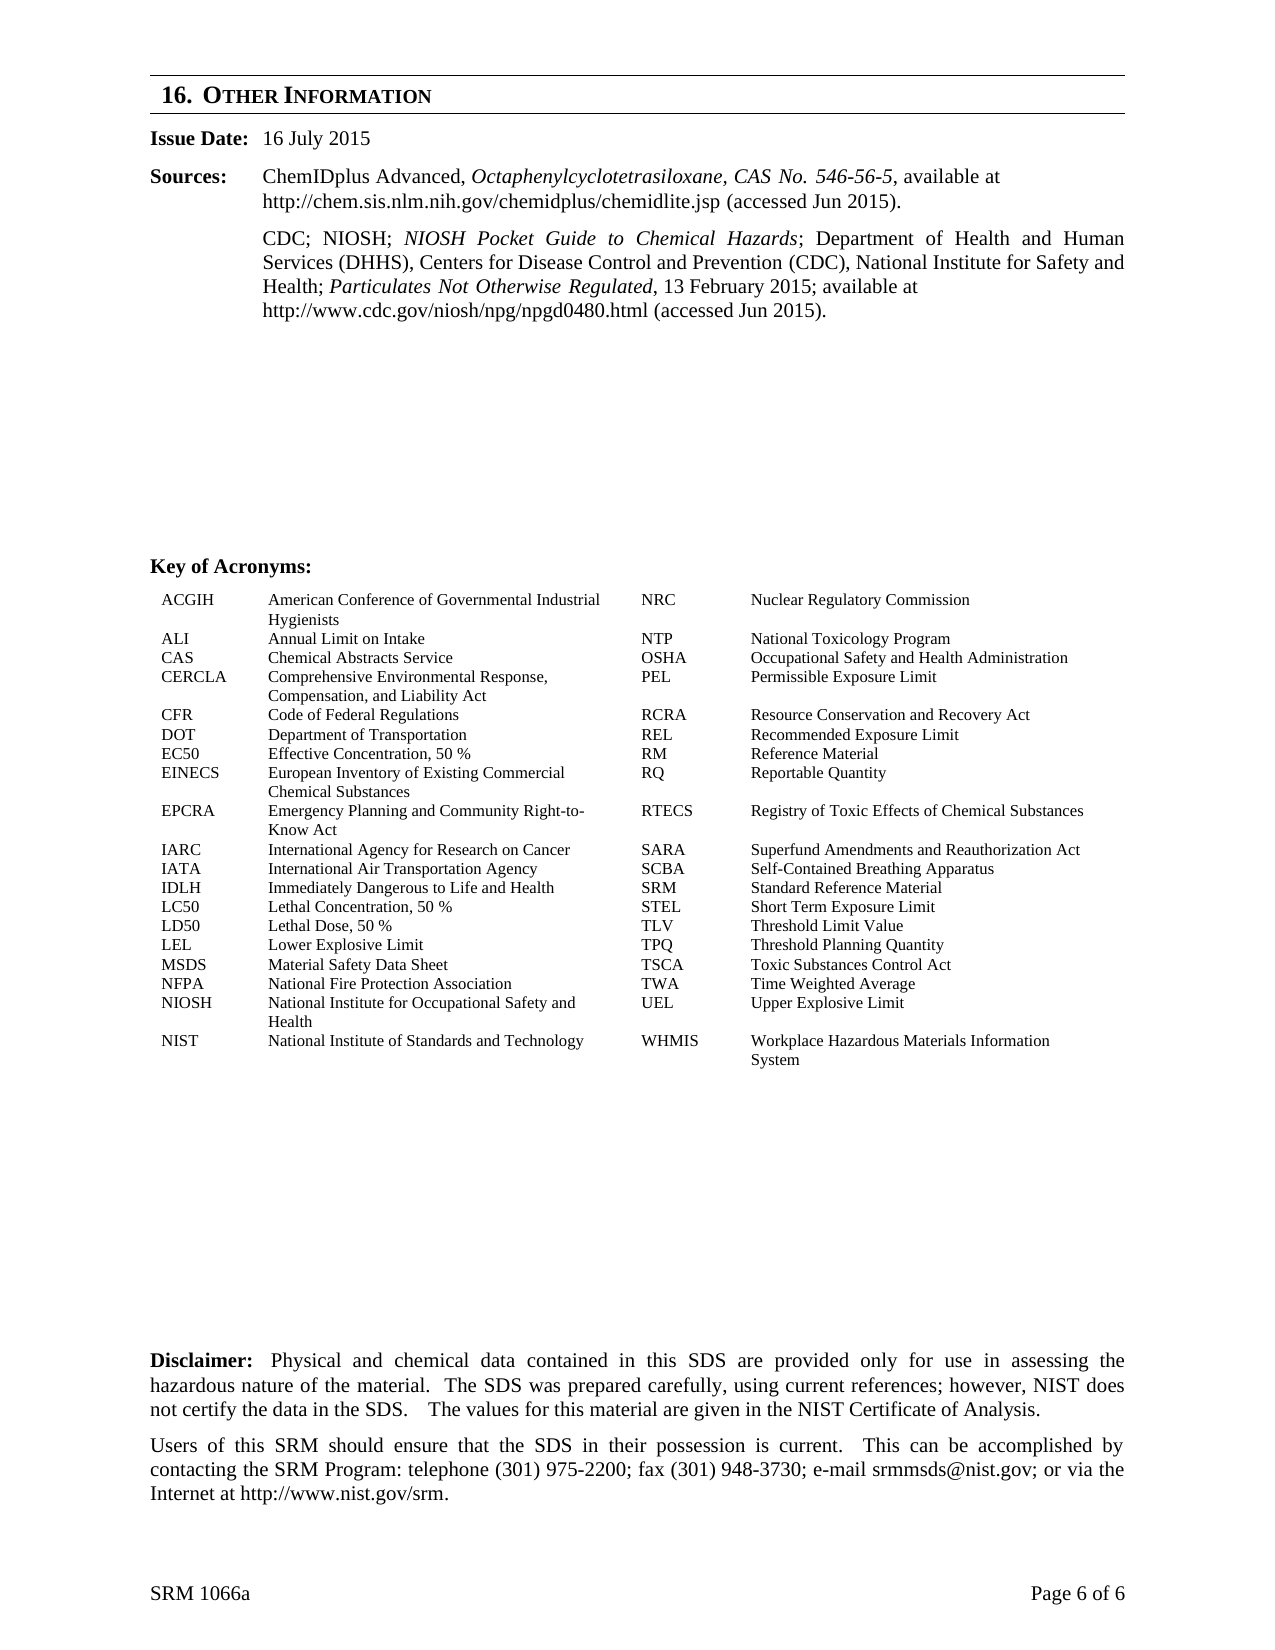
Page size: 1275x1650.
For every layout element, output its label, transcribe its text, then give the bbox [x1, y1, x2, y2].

table_cell CAS [150, 648, 257, 667]
table_cell Immediately Dangerous to Life and Health [257, 878, 630, 897]
table_cell Reference Material [739, 744, 1108, 763]
table_cell TWA [630, 974, 739, 993]
table_cell OSHA [630, 648, 739, 667]
text CDC; NIOSH; NIOSH Pocket Guide to Chemical Hazards; Department of Health and Human Services (DHHS), Centers for Disease Control and Prevention (CDC), National Institute for Safety and Health; Particulates Not Otherwise Regulated, 13 February 2015; available at http://www.cdc.gov/niosh/npg/npgd0480.html (accessed Jun 2015). [150, 226, 1125, 322]
table_cell Lethal Dose, 50 % [257, 916, 630, 935]
table_cell Workplace Hazardous Materials Information System [739, 1031, 1108, 1069]
table_cell Comprehensive Environmental Response, Compensation, and Liability Act [257, 667, 630, 705]
table_header American Conference of Governmental Industrial Hygienists [257, 590, 630, 628]
table_header NRC [630, 590, 739, 628]
table_cell PEL [630, 667, 739, 705]
table_cell ALI [150, 629, 257, 648]
table_cell STEL [630, 897, 739, 916]
table_cell TSCA [630, 954, 739, 973]
table_cell Time Weighted Average [739, 974, 1108, 993]
table_cell SRM [630, 878, 739, 897]
table_cell LD50 [150, 916, 257, 935]
table_cell National Fire Protection Association [257, 974, 630, 993]
table_cell RQ [630, 763, 739, 801]
table_cell Occupational Safety and Health Administration [739, 648, 1108, 667]
table_cell SARA [630, 839, 739, 858]
table_cell RTECS [630, 801, 739, 839]
table_cell Material Safety Data Sheet [257, 954, 630, 973]
table_cell SCBA [630, 859, 739, 878]
table_cell LEL [150, 935, 257, 954]
table_cell DOT [150, 724, 257, 743]
table_cell National Institute for Occupational Safety and Health [257, 993, 630, 1031]
table_cell EPCRA [150, 801, 257, 839]
table_cell Registry of Toxic Effects of Chemical Substances [739, 801, 1108, 839]
table_cell IATA [150, 859, 257, 878]
table_cell Toxic Substances Control Act [739, 954, 1108, 973]
table_cell Emergency Planning and Community Right-to-Know Act [257, 801, 630, 839]
table_cell IDLH [150, 878, 257, 897]
table_cell Code of Federal Regulations [257, 705, 630, 724]
text Key of Acronyms: [150, 554, 1134, 578]
table_cell Superfund Amendments and Reauthorization Act [739, 839, 1108, 858]
table_cell Short Term Exposure Limit [739, 897, 1108, 916]
table_cell Recommended Exposure Limit [739, 724, 1108, 743]
text Disclaimer: Physical and chemical data contained in this SDS are provided only for use in assessing the hazardous nature of the material. The SDS was prepared carefully, using current references; however, NIST does not certify the data in the SDS. The values for this material are given in the NIST Certificate of Analysis. [150, 1348, 1125, 1421]
table_cell LC50 [150, 897, 257, 916]
table_cell Permissible Exposure Limit [739, 667, 1108, 705]
table_cell WHMIS [630, 1031, 739, 1069]
table_cell Reportable Quantity [739, 763, 1108, 801]
table_cell International Agency for Research on Cancer [257, 839, 630, 858]
text Users of this SRM should ensure that the SDS in their possession is current. This can be accomplished by contacting the SRM Program: telephone (301) 975-2200; fax (301) 948-3730; e-mail srmmsds@nist.gov; or via the Internet at http://www.nist.gov/srm. [150, 1433, 1125, 1505]
table_cell Lethal Concentration, 50 % [257, 897, 630, 916]
table_cell IARC [150, 839, 257, 858]
table_cell National Toxicology Program [739, 629, 1108, 648]
table_cell NTP [630, 629, 739, 648]
table_cell MSDS [150, 954, 257, 973]
table_cell TLV [630, 916, 739, 935]
table_cell CERCLA [150, 667, 257, 705]
table_cell Upper Explosive Limit [739, 993, 1108, 1031]
table_cell CFR [150, 705, 257, 724]
table_cell UEL [630, 993, 739, 1031]
table_cell RM [630, 744, 739, 763]
table_cell European Inventory of Existing Commercial Chemical Substances [257, 763, 630, 801]
table_header ACGIH [150, 590, 257, 628]
table_cell NIST [150, 1031, 257, 1069]
table_cell EINECS [150, 763, 257, 801]
table_cell Effective Concentration, 50 % [257, 744, 630, 763]
table_cell International Air Transportation Agency [257, 859, 630, 878]
table_cell Annual Limit on Intake [257, 629, 630, 648]
table_cell Standard Reference Material [739, 878, 1108, 897]
table_cell Self-Contained Breathing Apparatus [739, 859, 1108, 878]
table_cell National Institute of Standards and Technology [257, 1031, 630, 1069]
table_cell RCRA [630, 705, 739, 724]
table_cell Threshold Planning Quantity [739, 935, 1108, 954]
table_header Nuclear Regulatory Commission [739, 590, 1108, 628]
table_header 16. OTHER INFORMATION [150, 76, 1125, 112]
table_cell Threshold Limit Value [739, 916, 1108, 935]
table_cell Chemical Abstracts Service [257, 648, 630, 667]
table_cell TPQ [630, 935, 739, 954]
table_cell NFPA [150, 974, 257, 993]
table_cell Lower Explosive Limit [257, 935, 630, 954]
text Issue Date: 16 July 2015 [150, 126, 1125, 150]
table_cell Department of Transportation [257, 724, 630, 743]
table_cell NIOSH [150, 993, 257, 1031]
table_cell REL [630, 724, 739, 743]
table_cell EC50 [150, 744, 257, 763]
table_cell Resource Conservation and Recovery Act [739, 705, 1108, 724]
text Sources: ChemIDplus Advanced, Octaphenylcyclotetrasiloxane, CAS No. 546-56-5, available at http://chem.sis.nlm.nih.gov/chemidplus/chemidlite.jsp (accessed Jun 2015). [150, 163, 1125, 213]
